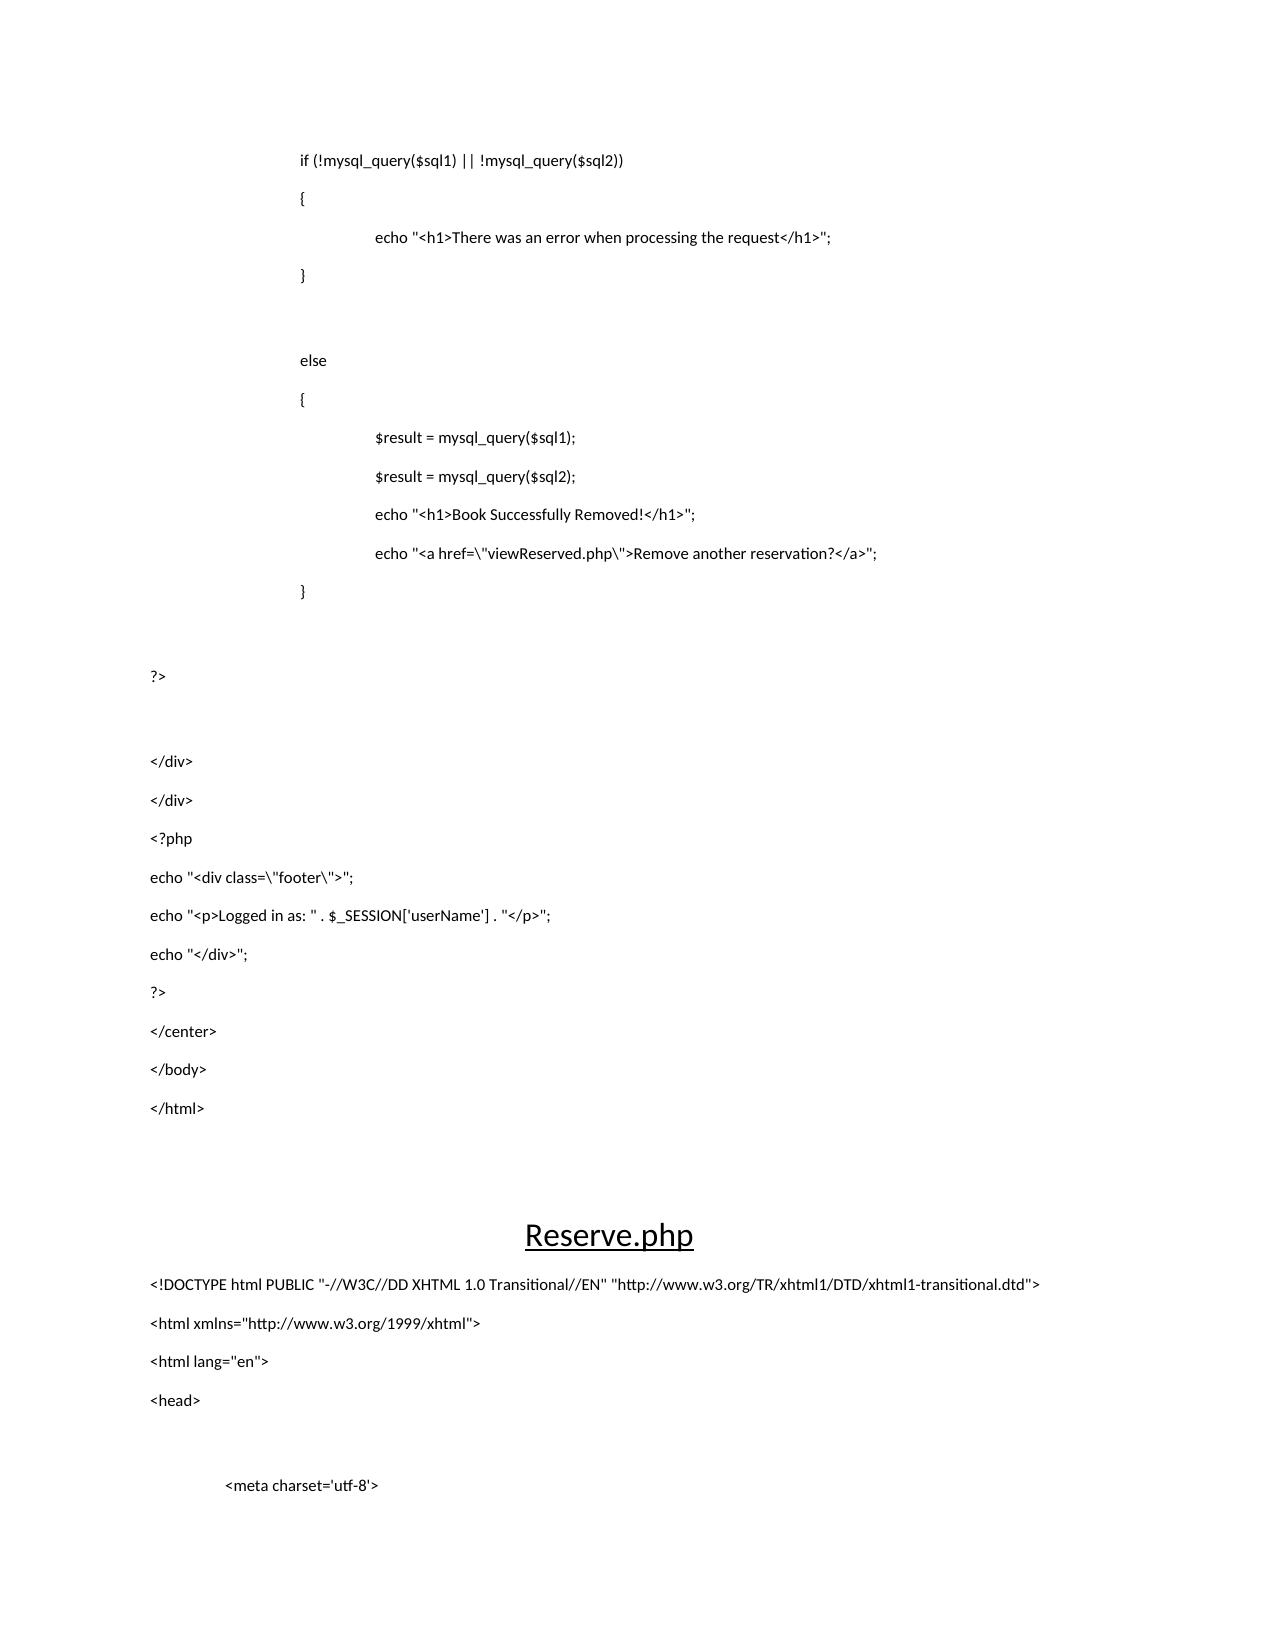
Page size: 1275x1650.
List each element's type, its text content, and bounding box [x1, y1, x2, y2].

text { [150, 389, 1125, 409]
text echo "<div class=\"footer\">"; [150, 867, 1125, 887]
text { [150, 188, 1125, 209]
text </div> [150, 751, 1125, 772]
text <meta charset='utf-8'> [150, 1475, 1125, 1495]
text if (!mysql_query($sql1) || !mysql_query($sql2)) [150, 150, 1125, 170]
text } [150, 266, 1125, 286]
text <?php [150, 828, 1125, 849]
text <html xmlns="http://www.w3.org/1999/xhtml"> [150, 1313, 1125, 1333]
text echo "<h1>Book Successfully Removed!</h1>"; [150, 504, 1125, 525]
text echo "<h1>There was an error when processing the request</h1>"; [150, 227, 1125, 247]
text <head> [150, 1390, 1125, 1410]
text Reserve.php [150, 1214, 1125, 1254]
text ?> [150, 982, 1125, 1003]
text </div> [150, 790, 1125, 810]
text echo "<p>Logged in as: " . $_SESSION['userName'] . "</p>"; [150, 905, 1125, 926]
text else [150, 350, 1125, 371]
text <html lang="en"> [150, 1351, 1125, 1372]
text $result = mysql_query($sql2); [150, 466, 1125, 486]
text </html> [150, 1098, 1125, 1118]
text </body> [150, 1059, 1125, 1080]
text ?> [150, 666, 1125, 687]
text } [150, 582, 1125, 602]
text $result = mysql_query($sql1); [150, 427, 1125, 448]
text </center> [150, 1021, 1125, 1041]
text echo "<a href=\"viewReserved.php\">Remove another reservation?</a>"; [150, 543, 1125, 563]
text echo "</div>"; [150, 944, 1125, 964]
text <!DOCTYPE html PUBLIC "-//W3C//DD XHTML 1.0 Transitional//EN" "http://www.w3.org/TR/xhtml1/DTD/xhtml1-transitional.dtd"> [150, 1274, 1125, 1295]
